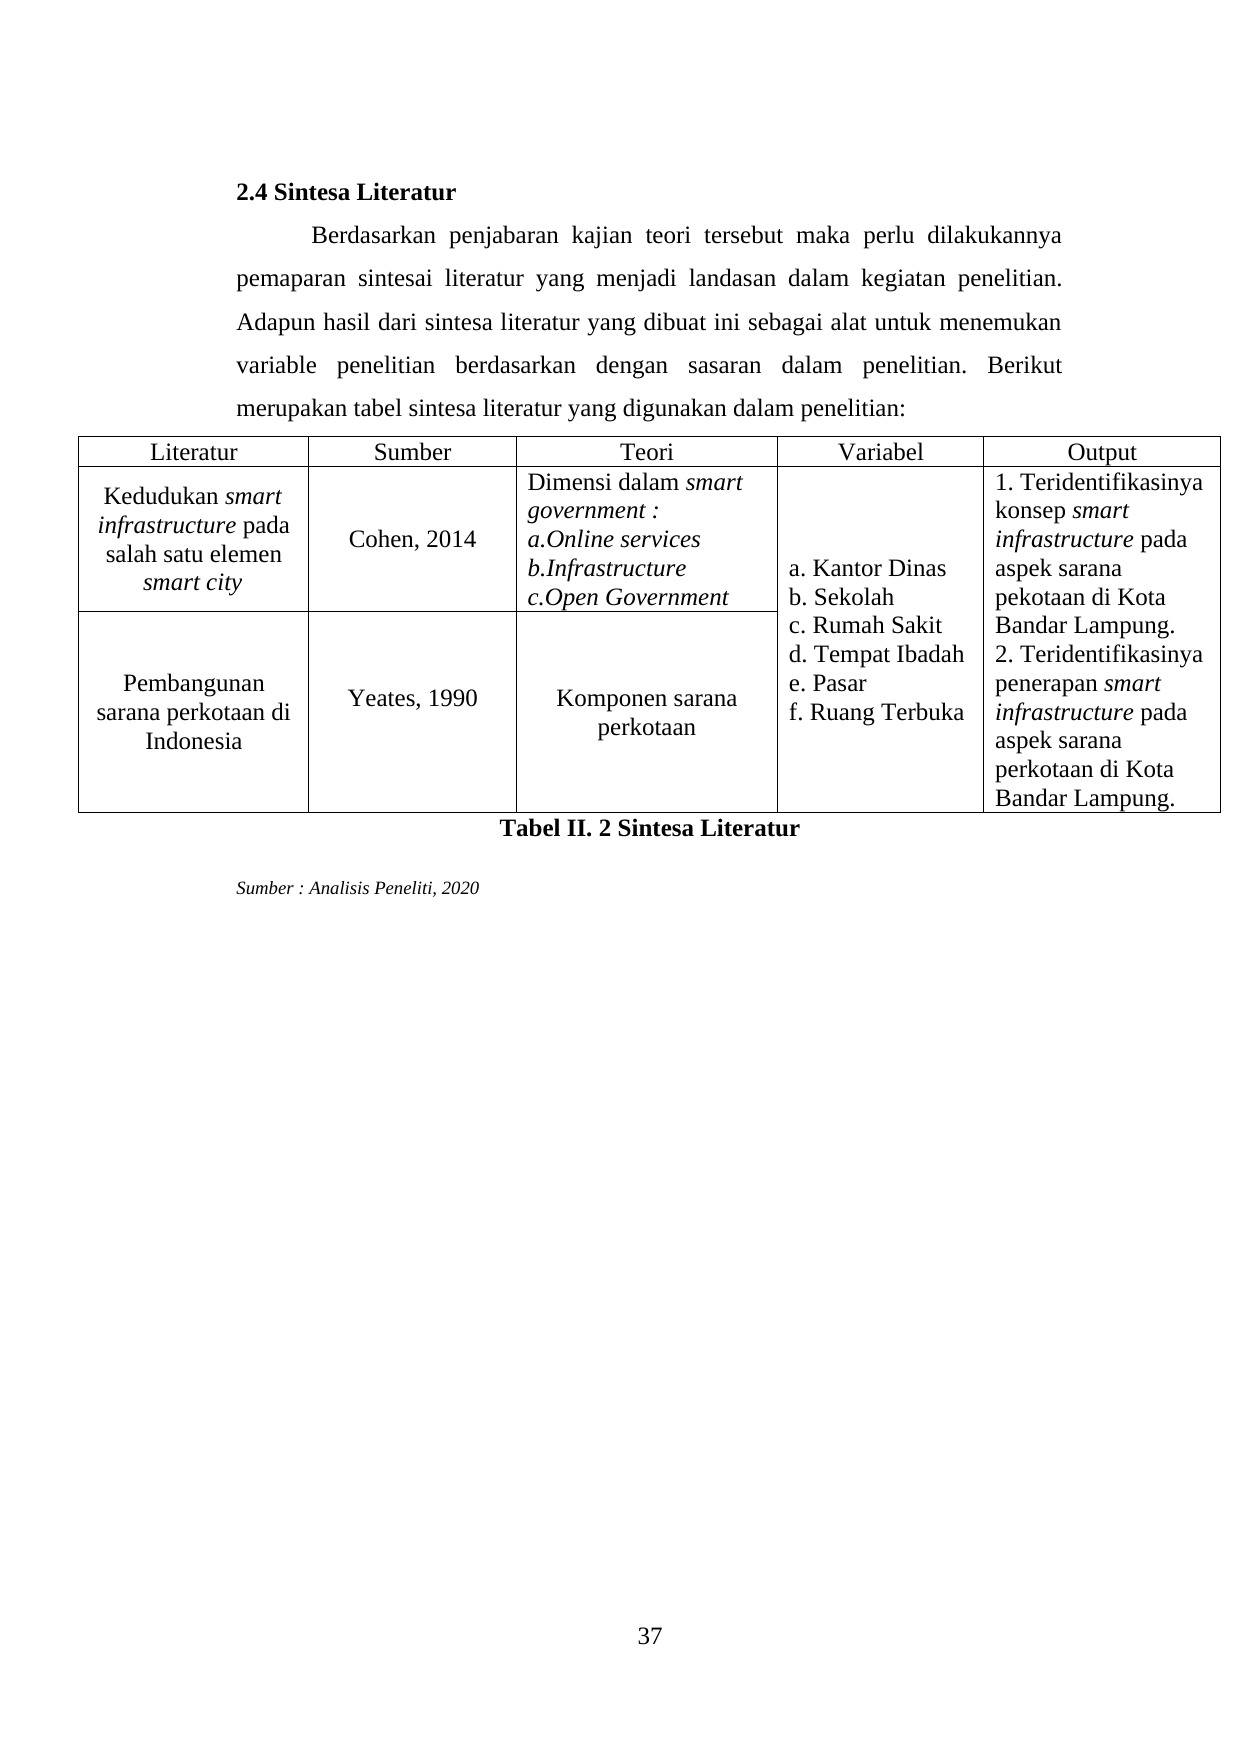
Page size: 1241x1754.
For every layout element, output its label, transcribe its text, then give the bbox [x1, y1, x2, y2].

text Sumber : Analisis Peneliti, 2020 [236, 877, 1063, 898]
text Berdasarkan penjabaran kajian teori tersebut maka perlu dilakukannya pemaparan sintesai literatur yang menjadi landasan dalam kegiatan penelitian. Adapun hasil dari sintesa literatur yang dibuat ini sebagai alat untuk menemukan variable penelitian berdasarkan dengan sasaran dalam penelitian. Berikut merupakan tabel sintesa literatur yang digunakan dalam penelitian: [236, 220, 1063, 422]
table_header Variabel [778, 437, 983, 466]
subtitle 2.4 Sintesa Literatur [236, 177, 1063, 206]
table_header Sumber [309, 437, 516, 466]
table_cell 1. Teridentifikasinya konsep smart infrastructure pada aspek sarana pekotaan di Kota Bandar Lampung. 2. Teridentifikasinya penerapan smart infrastructure pada aspek sarana perkotaan di Kota Bandar Lampung. [984, 467, 1220, 812]
table_cell Cohen, 2014 [309, 467, 516, 611]
table_header Teori [517, 437, 777, 466]
table_cell Pembangunan sarana perkotaan di Indonesia [79, 612, 308, 812]
text Tabel II. 2 Sintesa Literatur [236, 813, 1063, 842]
table_cell Dimensi dalam smart government : a.Online services b.Infrastructure c.Open Government [517, 467, 777, 611]
table_header Output [984, 437, 1220, 466]
table_header Literatur [79, 437, 308, 466]
table_cell Yeates, 1990 [309, 612, 516, 812]
table_cell a. Kantor Dinas b. Sekolah c. Rumah Sakit d. Tempat Ibadah e. Pasar f. Ruang Terbuka [778, 467, 983, 812]
table_cell Komponen sarana perkotaan [517, 612, 777, 812]
table_cell Kedudukan smart infrastructure pada salah satu elemen smart city [79, 467, 308, 611]
